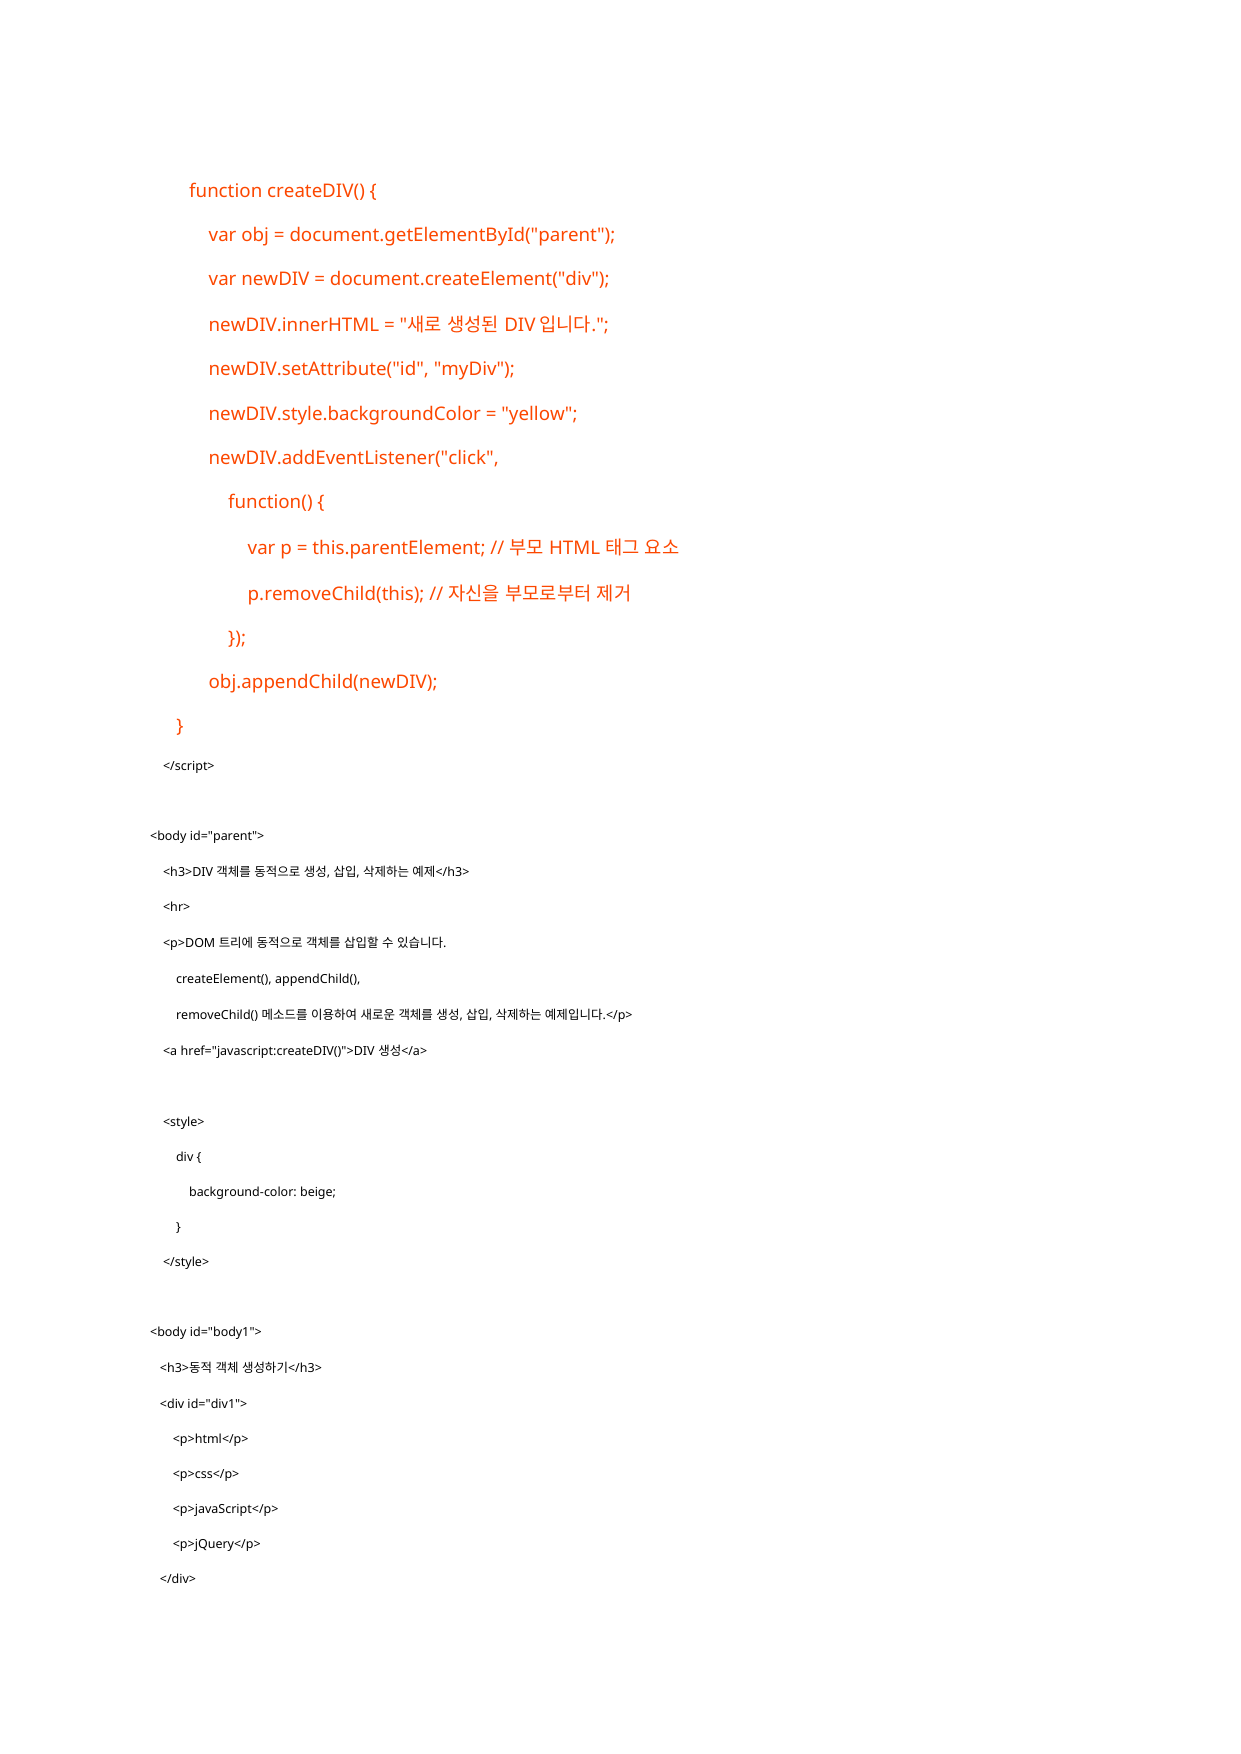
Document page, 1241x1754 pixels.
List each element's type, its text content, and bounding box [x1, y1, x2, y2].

text <a href="javascript:createDIV()">DIV 생성</a> [150, 1041, 1090, 1059]
text </div> [150, 1570, 1090, 1587]
text createElement(), appendChild(), [150, 970, 1090, 987]
text background-color: beige; [150, 1183, 1090, 1200]
text newDIV.addEventListener("click", [150, 444, 1090, 469]
text <h3>DIV 객체를 동적으로 생성, 삽입, 삭제하는 예제</h3> [150, 862, 1090, 880]
text <p>html</p> [150, 1430, 1090, 1447]
text } [150, 712, 1090, 738]
text newDIV.style.backgroundColor = "yellow"; [150, 400, 1090, 425]
text p.removeChild(this); // 자신을 부모로부터 제거 [150, 578, 1090, 605]
text div { [150, 1148, 1090, 1165]
text } [150, 1218, 1090, 1235]
text obj.appendChild(newDIV); [150, 668, 1090, 694]
text var p = this.parentElement; // 부모 HTML 태그 요소 [150, 532, 1090, 559]
text <p>DOM 트리에 동적으로 객체를 삽입할 수 있습니다. [150, 933, 1090, 952]
text <body id="body1"> [150, 1323, 1090, 1340]
text <style> [150, 1113, 1090, 1130]
text function() { [150, 488, 1090, 514]
text }); [150, 624, 1090, 650]
text function createDIV() { [150, 177, 1090, 203]
text <h3>동적 객체 생성하기</h3> [150, 1358, 1090, 1377]
text <p>jQuery</p> [150, 1535, 1090, 1552]
text removeChild() 메소드를 이용하여 새로운 객체를 생성, 삽입, 삭제하는 예제입니다.</p> [150, 1005, 1090, 1023]
text </style> [150, 1253, 1090, 1270]
text <div id="div1"> [150, 1395, 1090, 1412]
text <p>css</p> [150, 1465, 1090, 1482]
text <hr> [150, 898, 1090, 915]
text newDIV.setAttribute("id", "myDiv"); [150, 356, 1090, 381]
text newDIV.innerHTML = "새로 생성된 DIV입니다."; [150, 310, 1090, 337]
text <body id="parent"> [150, 827, 1090, 844]
text <p>javaScript</p> [150, 1500, 1090, 1517]
text </script> [150, 757, 1090, 774]
text var newDIV = document.createElement("div"); [150, 266, 1090, 291]
text var obj = document.getElementById("parent"); [150, 221, 1090, 247]
